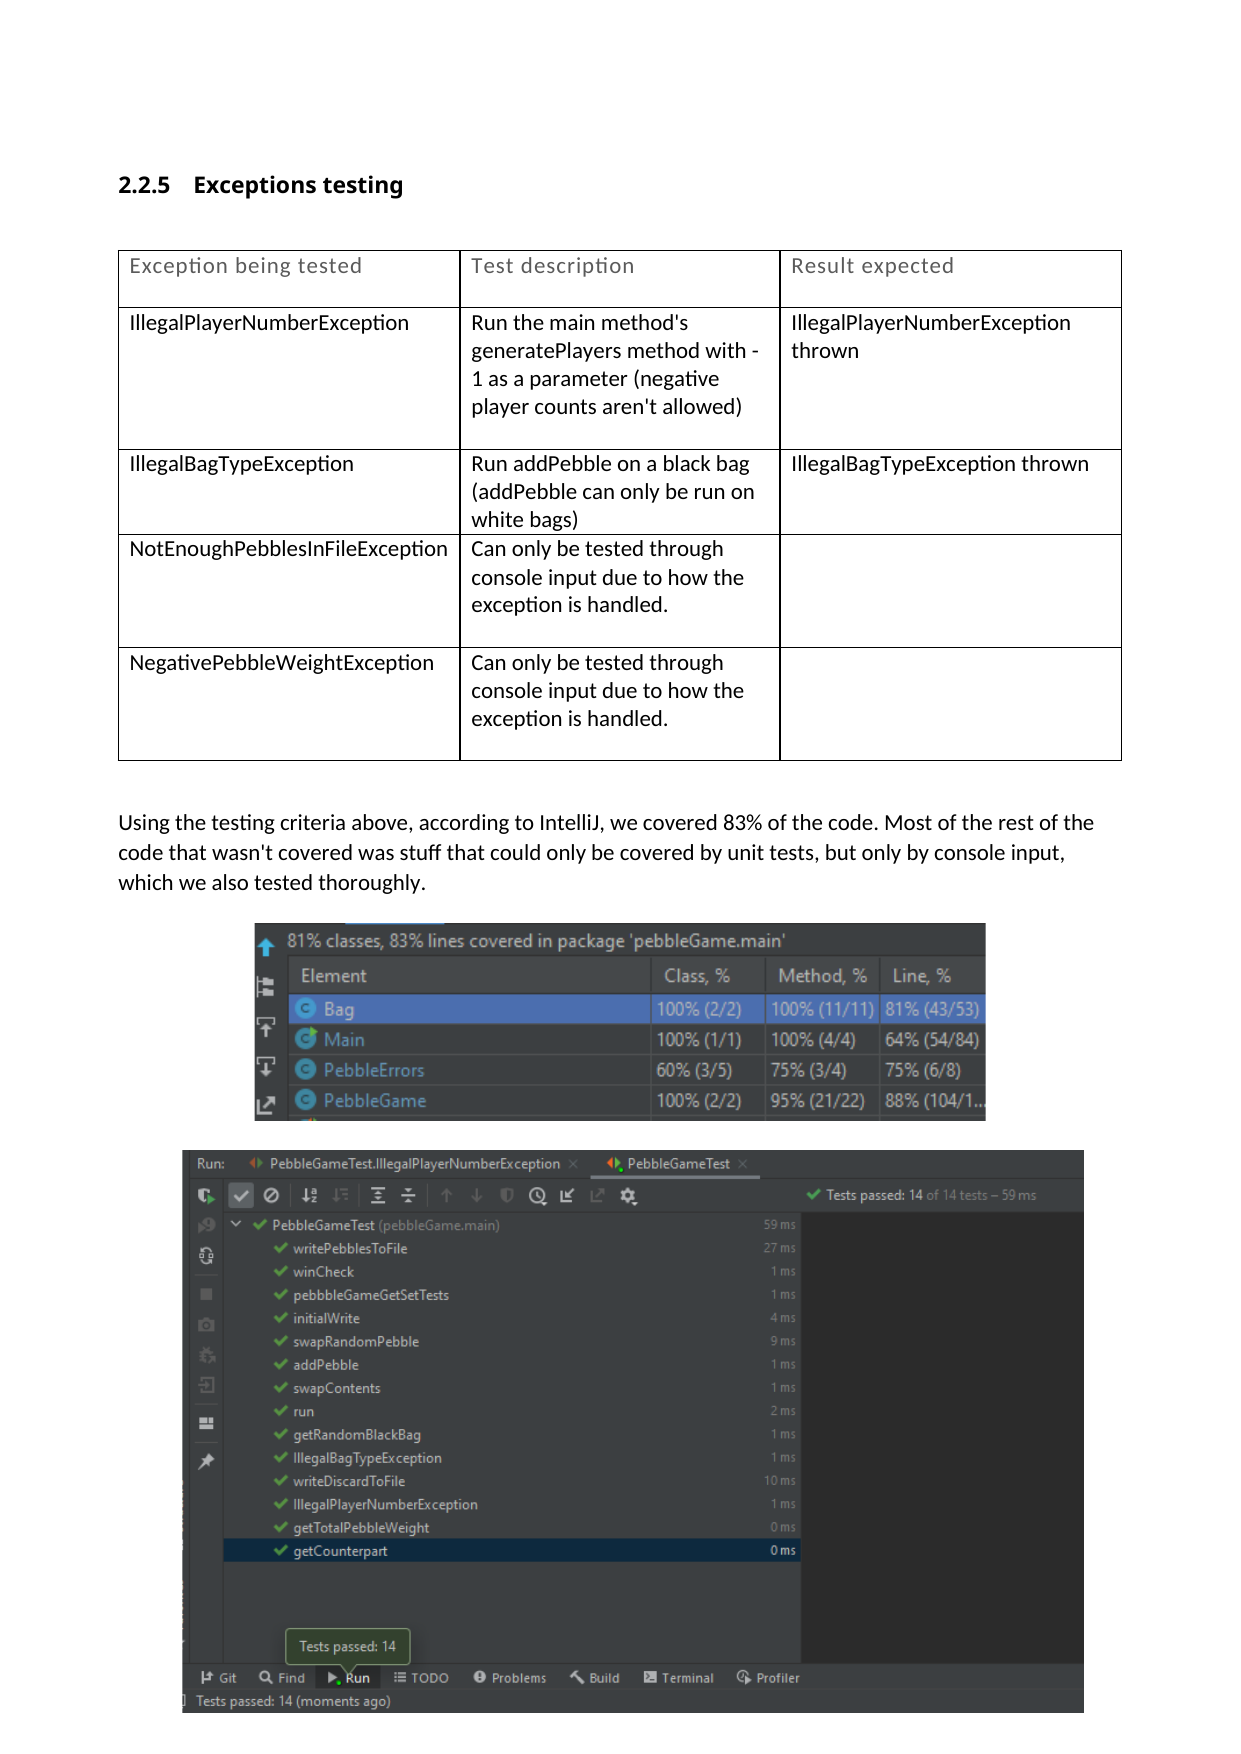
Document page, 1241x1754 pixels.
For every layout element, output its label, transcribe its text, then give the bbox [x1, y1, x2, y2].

subtitle Exceptions testing [118, 169, 1122, 200]
text Using the testing criteria above, according to IntelliJ, we covered 83% of the code. Most of the rest of the code that wasn't covered was stuff that could only be covered by unit tests, but only by console input, which we also tested thoroughly. [118, 808, 1122, 896]
table_cell IllegalPlayerNumberException [119, 308, 459, 448]
table_cell Run the main method's generatePlayers method with -1 as a parameter (negative player counts aren't allowed) [461, 308, 779, 448]
table_cell [781, 535, 1121, 647]
table_cell IllegalBagTypeException [119, 450, 459, 533]
table_cell NegativePebbleWeightException [119, 648, 459, 760]
table_cell NotEnoughPebblesInFileException [119, 535, 459, 647]
table_cell IllegalBagTypeException thrown [781, 450, 1121, 533]
table_header Exception being tested [119, 251, 459, 307]
table_header Result expected [781, 251, 1121, 307]
table_cell IllegalPlayerNumberException thrown [781, 308, 1121, 448]
picture [182, 1150, 1084, 1713]
table_cell [781, 648, 1121, 760]
table_cell Can only be tested through console input due to how the exception is handled. [461, 648, 779, 760]
picture [254, 923, 986, 1121]
table_cell Run addPebble on a black bag (addPebble can only be run on white bags) [461, 450, 779, 533]
table_cell Can only be tested through console input due to how the exception is handled. [461, 535, 779, 647]
table_header Test description [461, 251, 779, 307]
